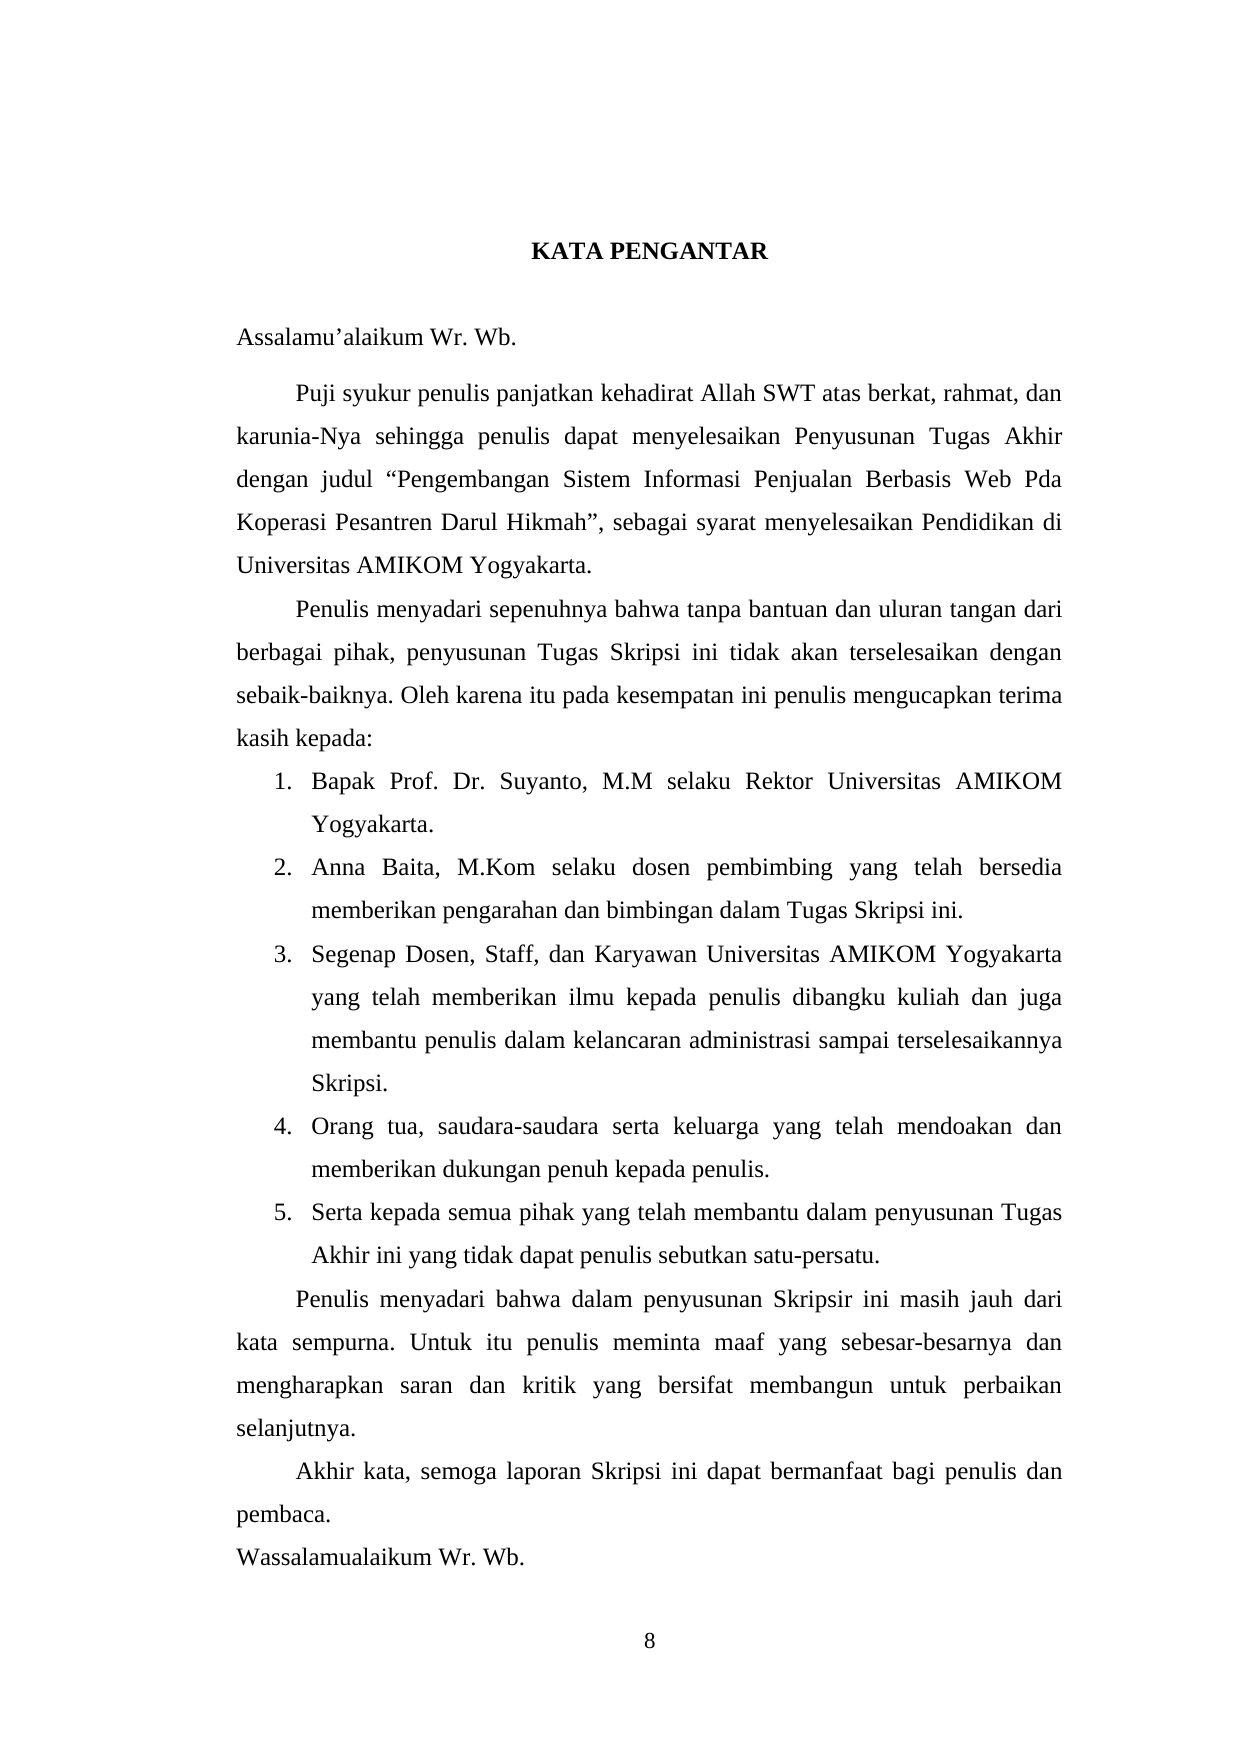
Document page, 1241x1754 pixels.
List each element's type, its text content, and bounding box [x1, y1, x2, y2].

list Orang tua, saudara-saudara serta keluarga yang telah mendoakan dan memberikan dukungan penuh kepada penulis. [274, 1111, 1063, 1183]
list Segenap Dosen, Staff, dan Karyawan Universitas AMIKOM Yogyakarta yang telah memberikan ilmu kepada penulis dibangku kuliah dan juga membantu penulis dalam kelancaran administrasi sampai terselesaikannya Skripsi. [274, 939, 1063, 1097]
list Serta kepada semua pihak yang telah membantu dalam penyusunan Tugas Akhir ini yang tidak dapat penulis sebutkan satu-persatu. [274, 1197, 1063, 1269]
text KATA PENGANTAR [236, 236, 1063, 265]
text Penulis menyadari bahwa dalam penyusunan Skripsir ini masih jauh dari kata sempurna. Untuk itu penulis meminta maaf yang sebesar-besarnya dan mengharapkan saran dan kritik yang bersifat membangun untuk perbaikan selanjutnya. [236, 1284, 1063, 1442]
list Anna Baita, M.Kom selaku dosen pembimbing yang telah bersedia memberikan pengarahan dan bimbingan dalam Tugas Skripsi ini. [274, 852, 1063, 924]
list Bapak Prof. Dr. Suyanto, M.M selaku Rektor Universitas AMIKOM Yogyakarta. [274, 766, 1063, 838]
text Assalamu’alaikum Wr. Wb. [236, 322, 1063, 351]
text Penulis menyadari sepenuhnya bahwa tanpa bantuan dan uluran tangan dari berbagai pihak, penyusunan Tugas Skripsi ini tidak akan terselesaikan dengan sebaik-baiknya. Oleh karena itu pada kesempatan ini penulis mengucapkan terima kasih kepada: [236, 594, 1063, 752]
text Akhir kata, semoga laporan Skripsi ini dapat bermanfaat bagi penulis dan pembaca. [236, 1456, 1063, 1528]
text Puji syukur penulis panjatkan kehadirat Allah SWT atas berkat, rahmat, dan karunia-Nya sehingga penulis dapat menyelesaikan Penyusunan Tugas Akhir dengan judul “Pengembangan Sistem Informasi Penjualan Berbasis Web Pda Koperasi Pesantren Darul Hikmah”, sebagai syarat menyelesaikan Pendidikan di Universitas AMIKOM Yogyakarta. [236, 378, 1063, 579]
text Wassalamualaikum Wr. Wb. [236, 1542, 1063, 1571]
